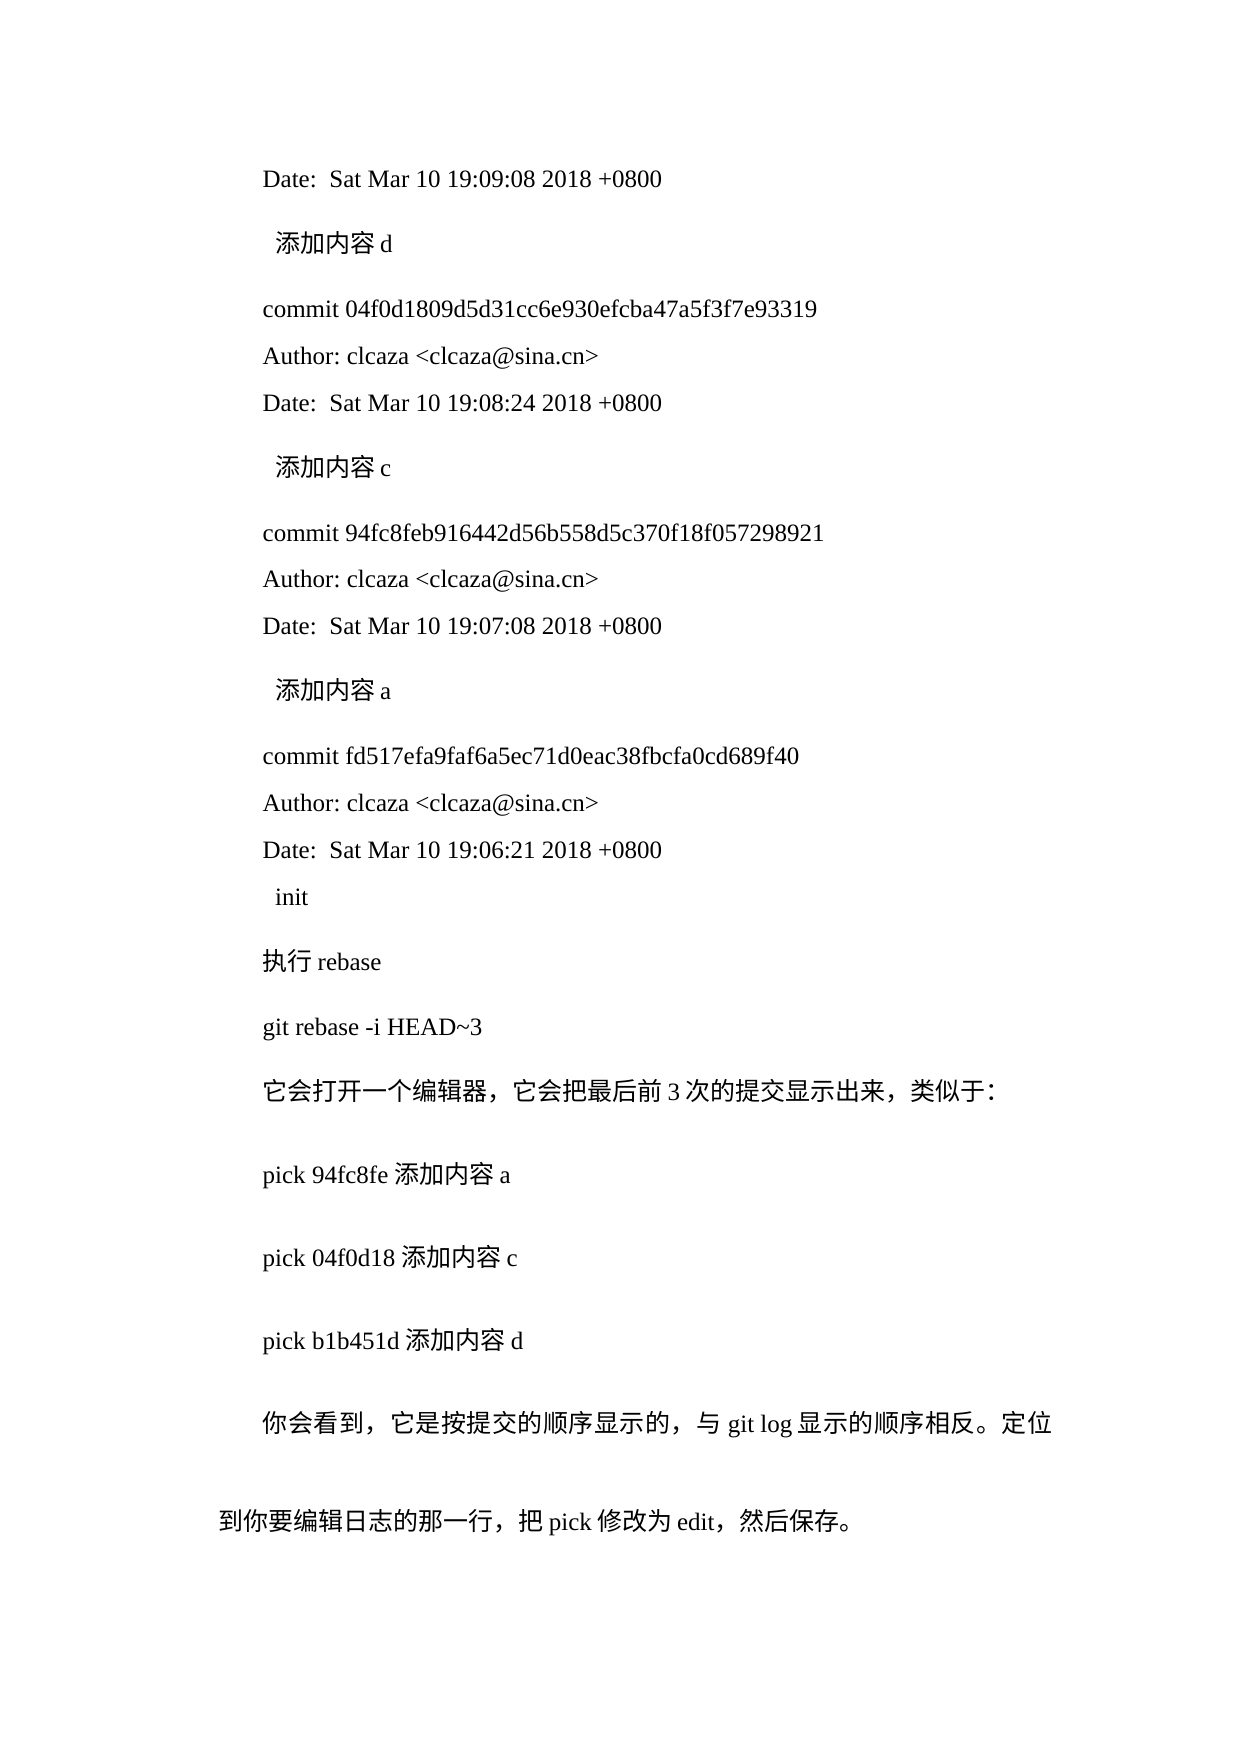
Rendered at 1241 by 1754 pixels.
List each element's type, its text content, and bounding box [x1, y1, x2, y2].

text init [219, 880, 1053, 913]
text commit 04f0d1809d5d31cc6e930efcba47a5f3f7e93319 [219, 292, 1053, 324]
text 添加内容d [219, 209, 1053, 274]
text pick 94fc8fe 添加内容a [219, 1140, 1053, 1205]
text 它会打开一个编辑器，它会把最后前3次的提交显示出来，类似于： [219, 1057, 1053, 1122]
text pick b1b451d 添加内容d [219, 1306, 1053, 1371]
text Author: clcaza <clcaza@sina.cn> [219, 786, 1053, 819]
text 你会看到，它是按提交的顺序显示的，与git log显示的顺序相反。定位到你要编辑日志的那一行，把pick修改为edit，然后保存。 [219, 1389, 1053, 1552]
text Date: Sat Mar 10 19:08:24 2018 +0800 [219, 386, 1053, 418]
text commit 94fc8feb916442d56b558d5c370f18f057298921 [219, 516, 1053, 548]
text commit fd517efa9faf6a5ec71d0eac38fbcfa0cd689f40 [219, 739, 1053, 772]
text 执行rebase [219, 927, 1053, 992]
text Date: Sat Mar 10 19:06:21 2018 +0800 [219, 833, 1053, 866]
text git rebase -i HEAD~3 [219, 1010, 1053, 1043]
text Date: Sat Mar 10 19:09:08 2018 +0800 [219, 162, 1053, 194]
text Author: clcaza <clcaza@sina.cn> [219, 563, 1053, 595]
text Date: Sat Mar 10 19:07:08 2018 +0800 [219, 609, 1053, 642]
text 添加内容c [219, 433, 1053, 498]
text Author: clcaza <clcaza@sina.cn> [219, 339, 1053, 371]
text pick 04f0d18 添加内容c [219, 1223, 1053, 1288]
text 添加内容a [219, 656, 1053, 721]
